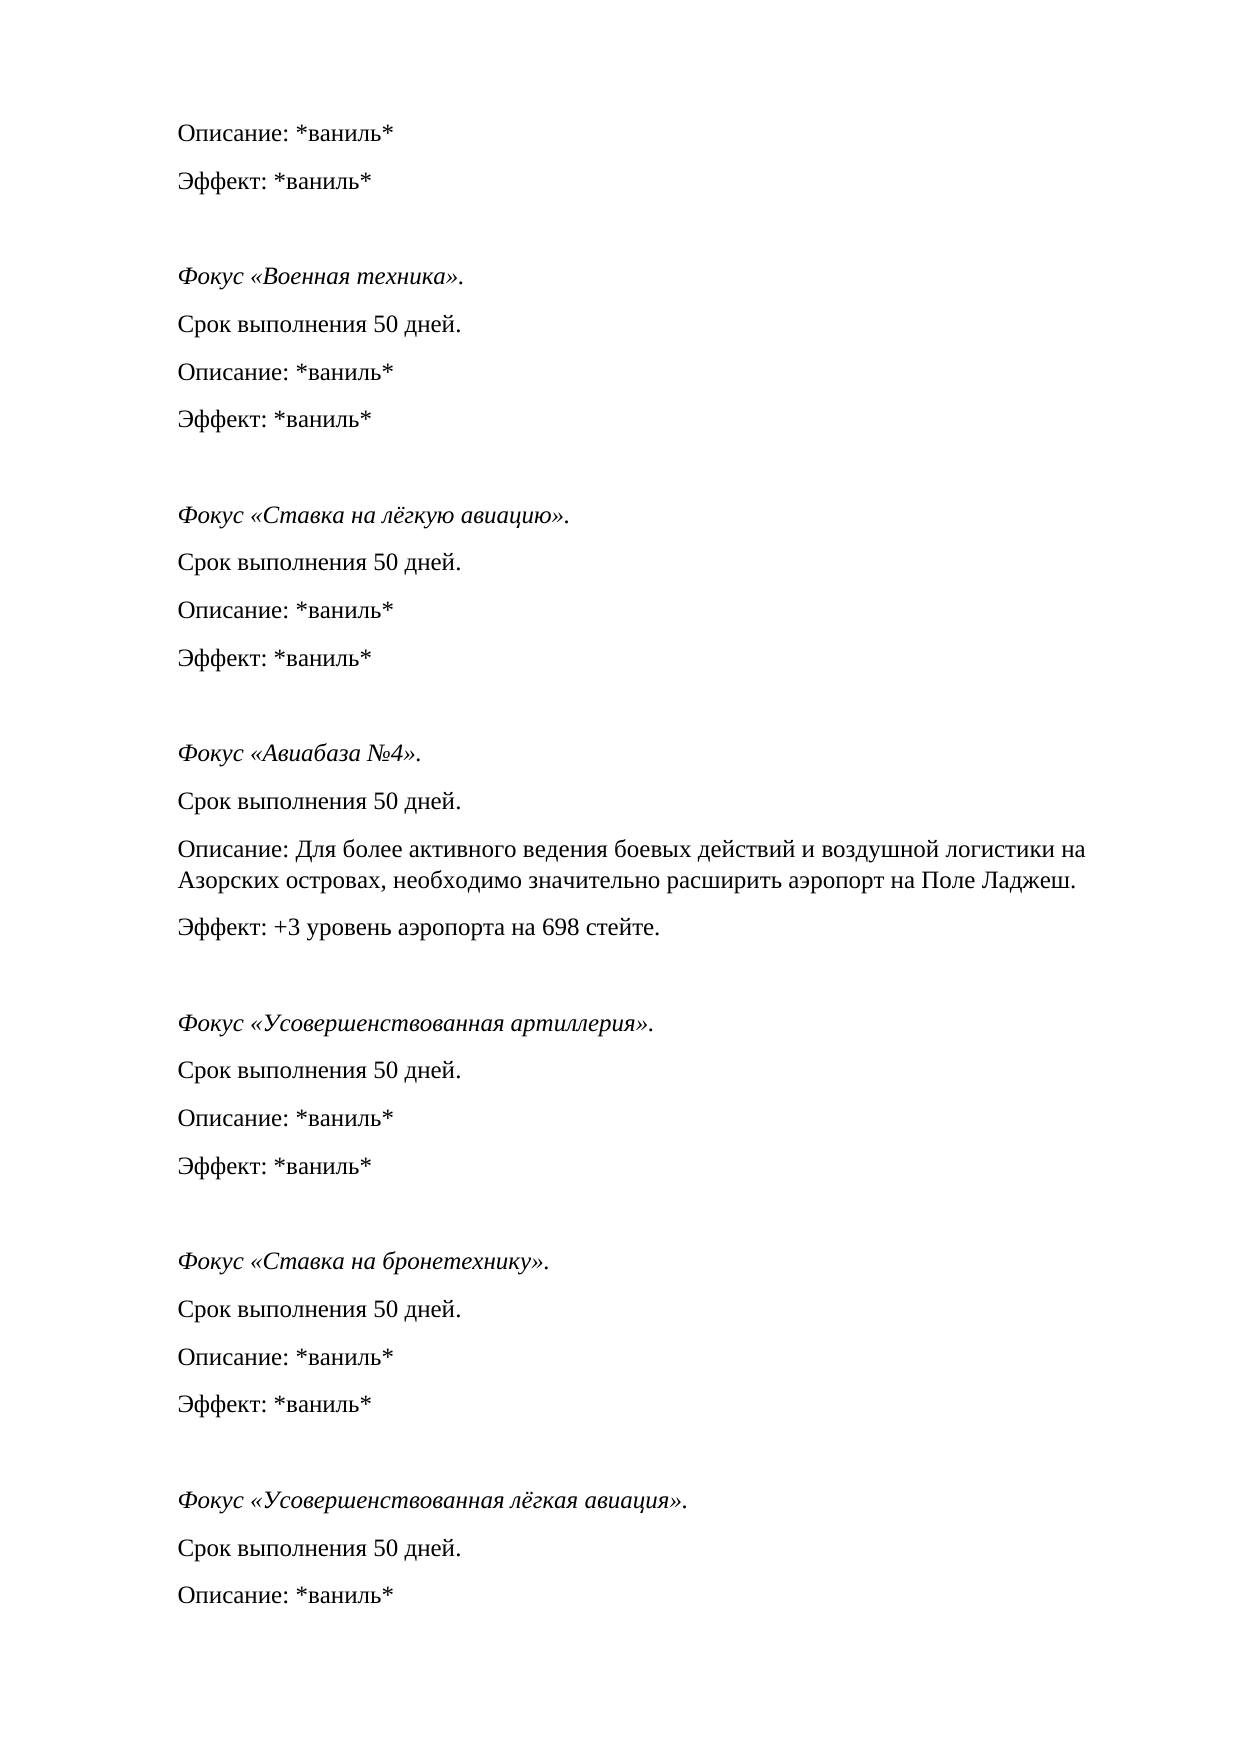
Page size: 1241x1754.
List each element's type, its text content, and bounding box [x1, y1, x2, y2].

text Описание: *ваниль* [177, 595, 1152, 624]
text Срок выполнения 50 дней. [177, 1533, 1152, 1561]
text Описание: Для более активного ведения боевых действий и воздушной логистики на Азорских островах, необходимо значительно расширить аэропорт на Поле Ладжеш. [177, 834, 1152, 893]
text Описание: *ваниль* [177, 1103, 1152, 1132]
text Фокус «Ставка на лёгкую авиацию». [177, 500, 1152, 528]
text Эффект: *ваниль* [177, 166, 1152, 194]
text Срок выполнения 50 дней. [177, 1056, 1152, 1084]
text Фокус «Усовершенствованная артиллерия». [177, 1008, 1152, 1037]
text Фокус «Усовершенствованная лёгкая авиация». [177, 1485, 1152, 1514]
text Срок выполнения 50 дней. [177, 1294, 1152, 1323]
text Эффект: +3 уровень аэропорта на 698 стейте. [177, 912, 1152, 941]
text Эффект: *ваниль* [177, 404, 1152, 433]
text Эффект: *ваниль* [177, 643, 1152, 672]
text Срок выполнения 50 дней. [177, 547, 1152, 576]
text Фокус «Военная техника». [177, 261, 1152, 290]
text Эффект: *ваниль* [177, 1389, 1152, 1418]
text Фокус «Ставка на бронетехнику». [177, 1246, 1152, 1275]
text Описание: *ваниль* [177, 1580, 1152, 1609]
text Фокус «Авиабаза №4». [177, 738, 1152, 767]
text Описание: *ваниль* [177, 1342, 1152, 1371]
text Срок выполнения 50 дней. [177, 786, 1152, 815]
text Описание: *ваниль* [177, 118, 1152, 147]
text Описание: *ваниль* [177, 357, 1152, 385]
text Срок выполнения 50 дней. [177, 309, 1152, 338]
text Эффект: *ваниль* [177, 1151, 1152, 1180]
